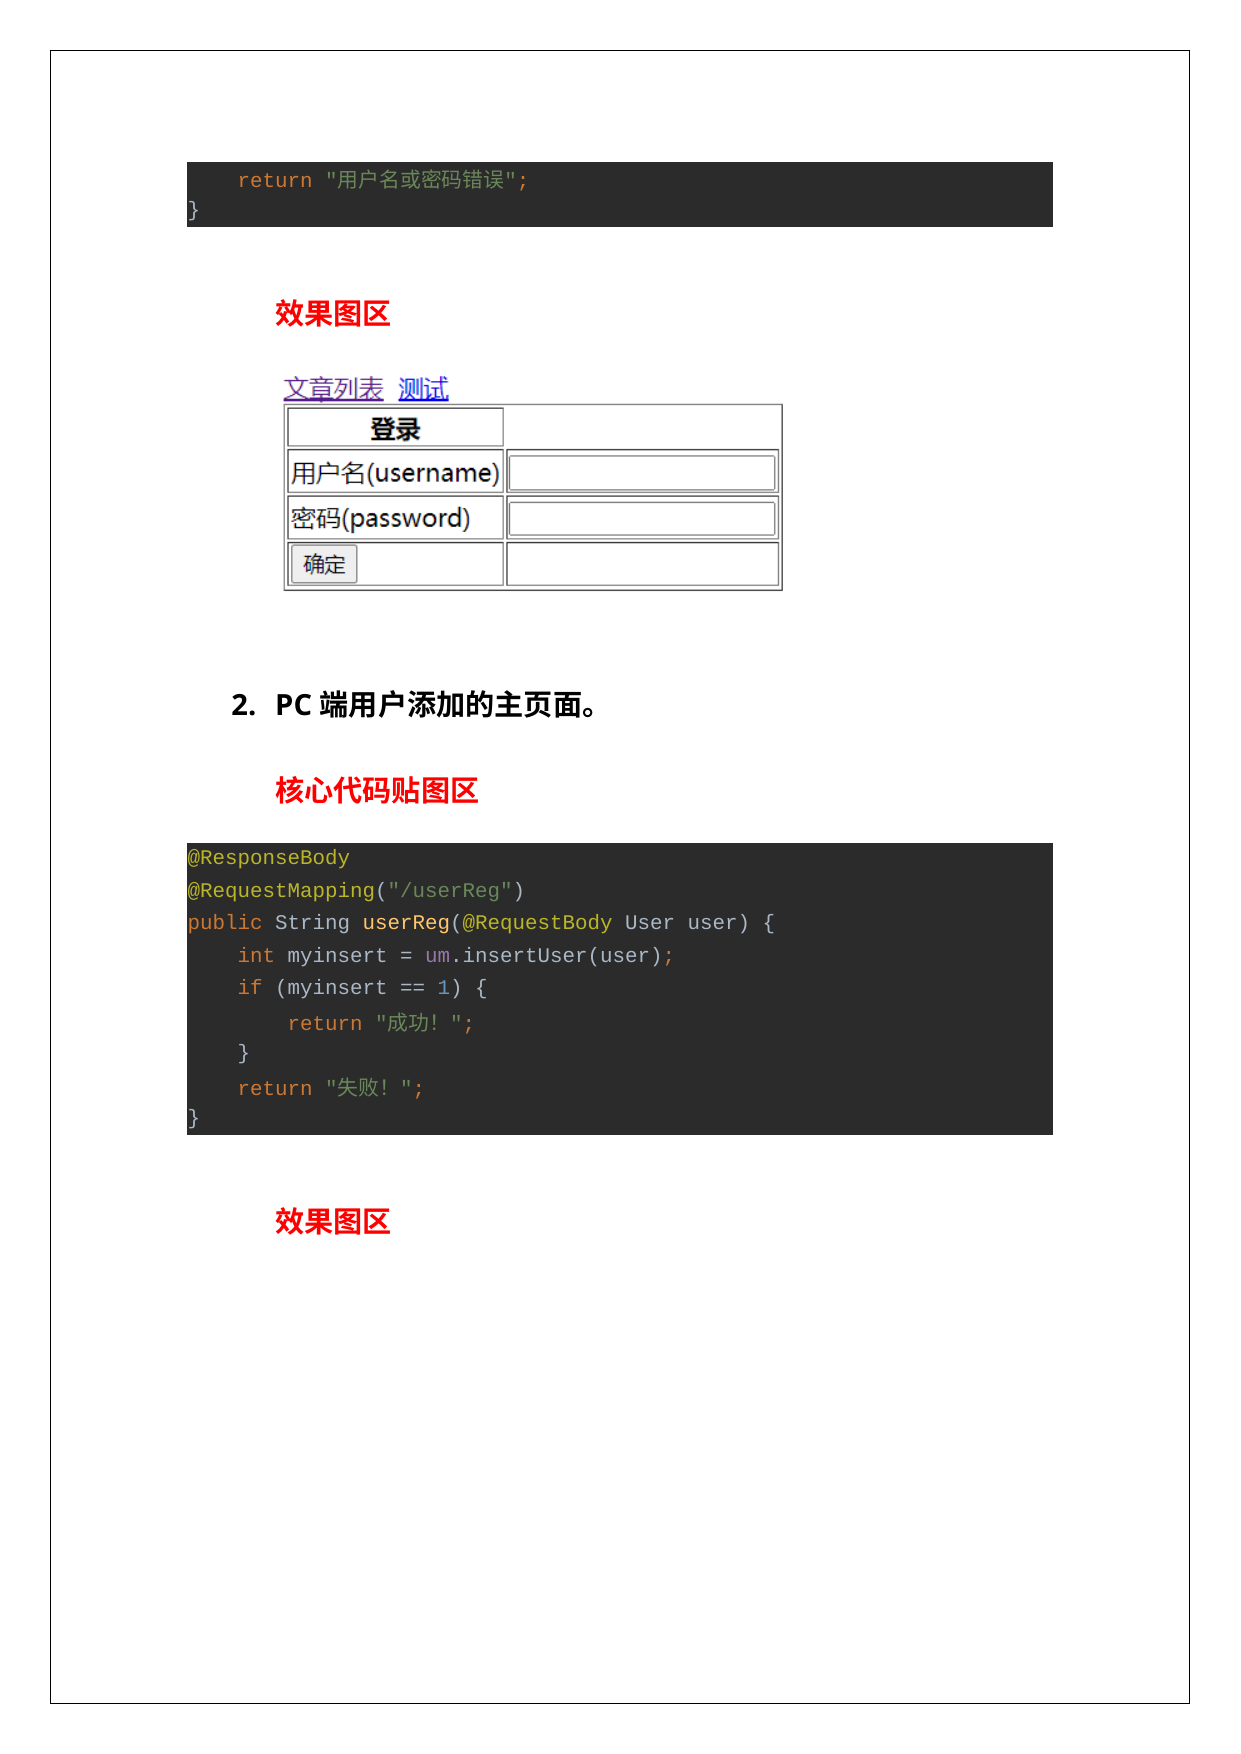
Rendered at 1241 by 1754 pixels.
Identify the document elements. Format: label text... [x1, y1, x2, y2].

list PC 端用户添加的主页面。 [187, 671, 1053, 736]
text 效果图区 [231, 279, 1053, 344]
text @ResponseBody @RequestMapping("/userReg") public String userReg(@RequestBody User user) { int myinsert = um.insertUser(user); if (myinsert == 1) { return "成功！"; } return "失败！"; } [187, 843, 1053, 1135]
picture [275, 365, 818, 630]
text 核心代码贴图区 [231, 757, 1053, 822]
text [187, 162, 1053, 227]
text 效果图区 [231, 1188, 1053, 1253]
